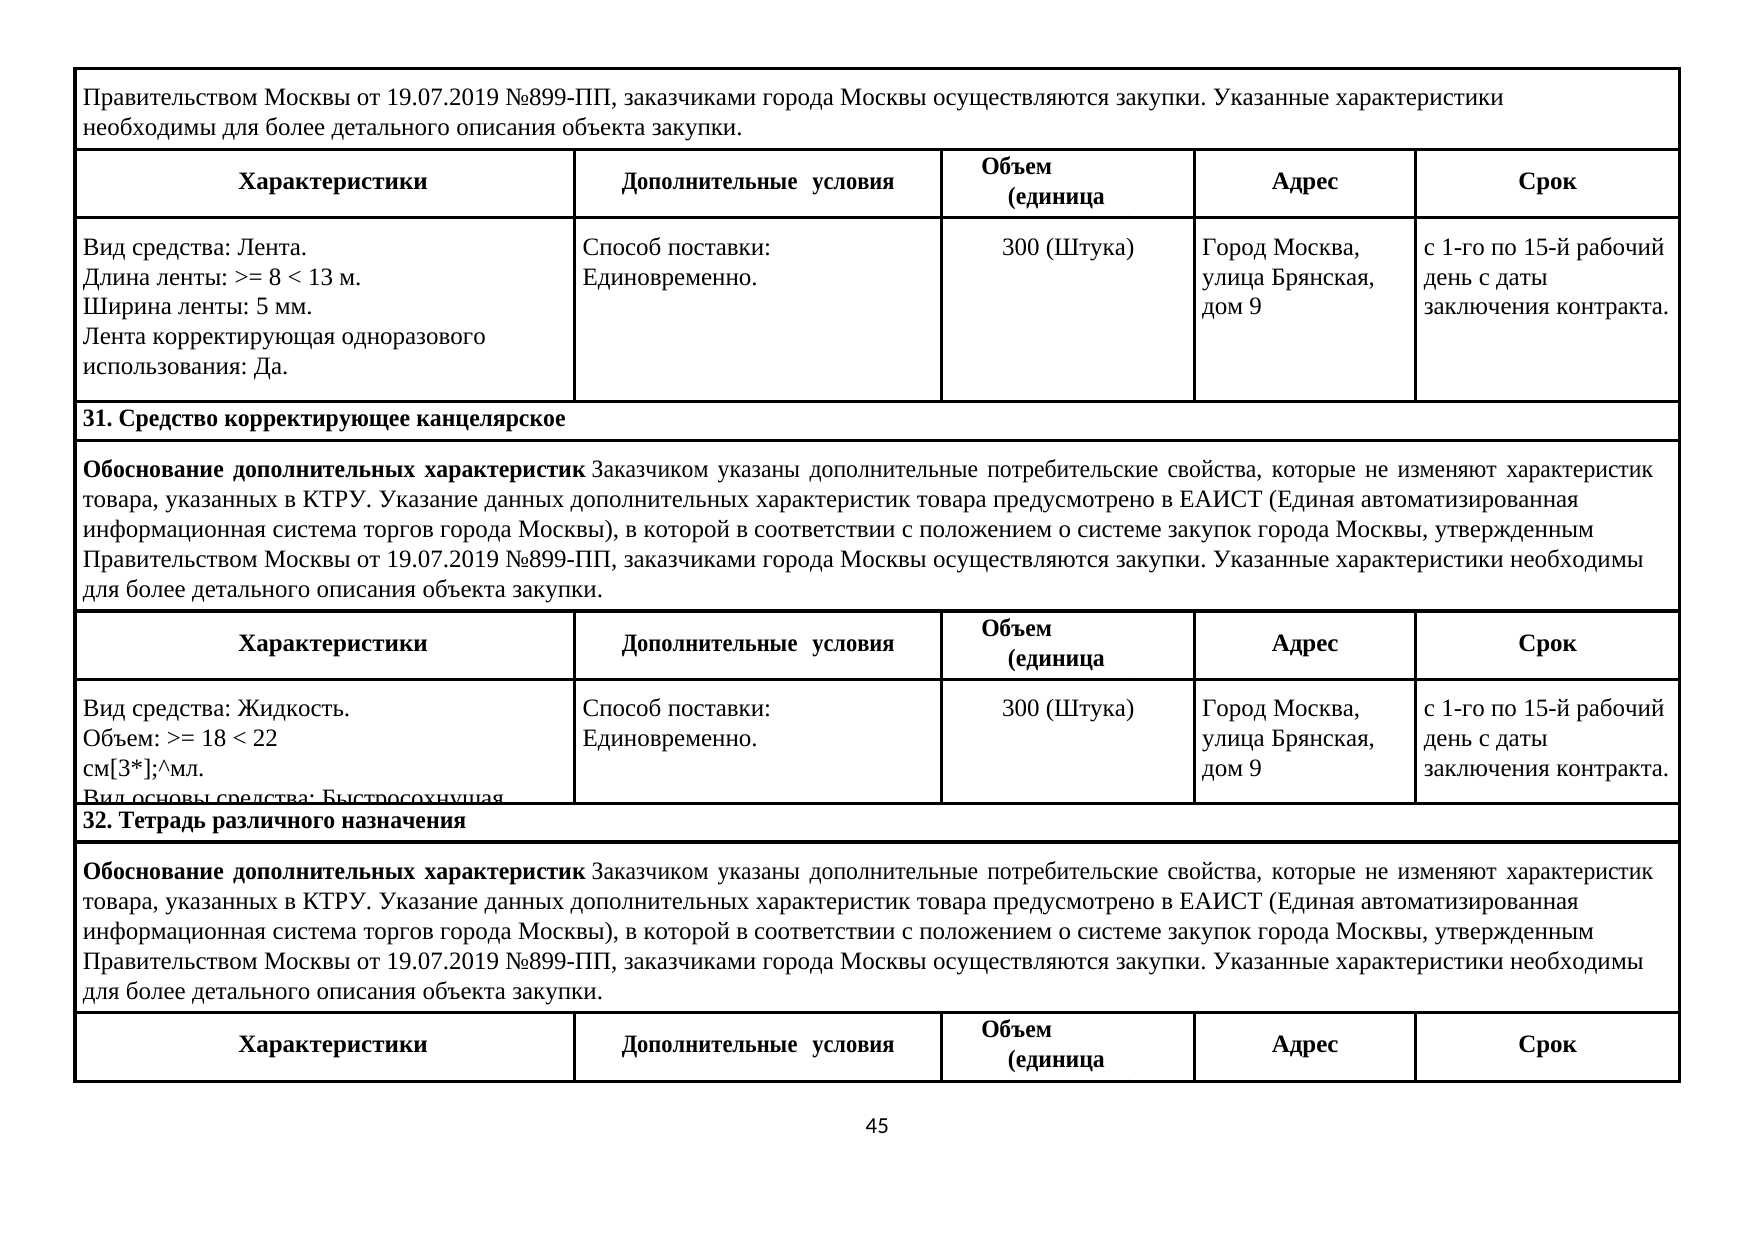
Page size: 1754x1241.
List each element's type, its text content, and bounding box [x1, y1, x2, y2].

table_cell 300 (Штука) [943, 681, 1193, 802]
table_cell Объем (единица измерения) [943, 151, 1193, 216]
table_cell Вид средства: Лента. Длина ленты: >= 8 < 13 м. Ширина ленты: 5 мм. Лента корректирующая одноразового использования: Да. [77, 219, 573, 400]
table_cell Адрес [1196, 613, 1414, 678]
table_cell Обоснование дополнительных характеристик Заказчиком указаны дополнительные потребительские свойства, которые не изменяют характеристик товара, указанных в КТРУ. Указание данных дополнительных характеристик товара предусмотрено в ЕАИСТ (Единая автоматизированная информационная система торгов города Москвы), в которой в соответствии с положением о системе закупок города Москвы, утвержденным Правительством Москвы от 19.07.2019 №899-ПП, заказчиками города Москвы осуществляются закупки. Указанные характеристики необходимы для более детального описания объекта закупки. [77, 844, 1678, 1011]
table_cell Способ поставки: Единовременно. [576, 681, 940, 802]
table_cell c 1-го по 15-й рабочий день c даты заключения контракта. [1417, 681, 1678, 802]
table_cell Характеристики [77, 613, 573, 678]
table_cell Характеристики [77, 1014, 573, 1079]
table_cell Дополнительные условия [576, 1014, 940, 1079]
table_header Правительством Москвы от 19.07.2019 №899-ПП, заказчиками города Москвы осуществляются закупки. Указанные характеристики необходимы для более детального описания объекта закупки. [77, 70, 1678, 147]
table_cell Город Москва, улица Брянская, дом 9 [1196, 681, 1414, 802]
table_cell Срок [1417, 1014, 1678, 1079]
table_cell Объем (единица измерения) [943, 1014, 1193, 1079]
table_cell c 1-го по 15-й рабочий день c даты заключения контракта. [1417, 219, 1678, 400]
table_cell Способ поставки: Единовременно. [576, 219, 940, 400]
table_cell Объем (единица измерения) [943, 613, 1193, 678]
table_cell Срок [1417, 151, 1678, 216]
table_cell Адрес [1196, 151, 1414, 216]
table_cell Обоснование дополнительных характеристик Заказчиком указаны дополнительные потребительские свойства, которые не изменяют характеристик товара, указанных в КТРУ. Указание данных дополнительных характеристик товара предусмотрено в ЕАИСТ (Единая автоматизированная информационная система торгов города Москвы), в которой в соответствии с положением о системе закупок города Москвы, утвержденным Правительством Москвы от 19.07.2019 №899-ПП, заказчиками города Москвы осуществляются закупки. Указанные характеристики необходимы для более детального описания объекта закупки. [77, 442, 1678, 609]
table_cell Срок [1417, 613, 1678, 678]
table_cell Город Москва, улица Брянская, дом 9 [1196, 219, 1414, 400]
table_cell 300 (Штука) [943, 219, 1193, 400]
table_cell 31. Средство корректирующее канцелярское [77, 403, 1678, 438]
table_cell Дополнительные условия [576, 613, 940, 678]
table_cell 32. Тетрадь различного назначения [77, 805, 1678, 840]
table_cell Дополнительные условия [576, 151, 940, 216]
table_cell Характеристики [77, 151, 573, 216]
table_cell Вид средства: Жидкость. Объем: >= 18 < 22 см[3*];^мл. Вид основы средства: Быстросохнущая. [77, 681, 573, 802]
table_cell Адрес [1196, 1014, 1414, 1079]
